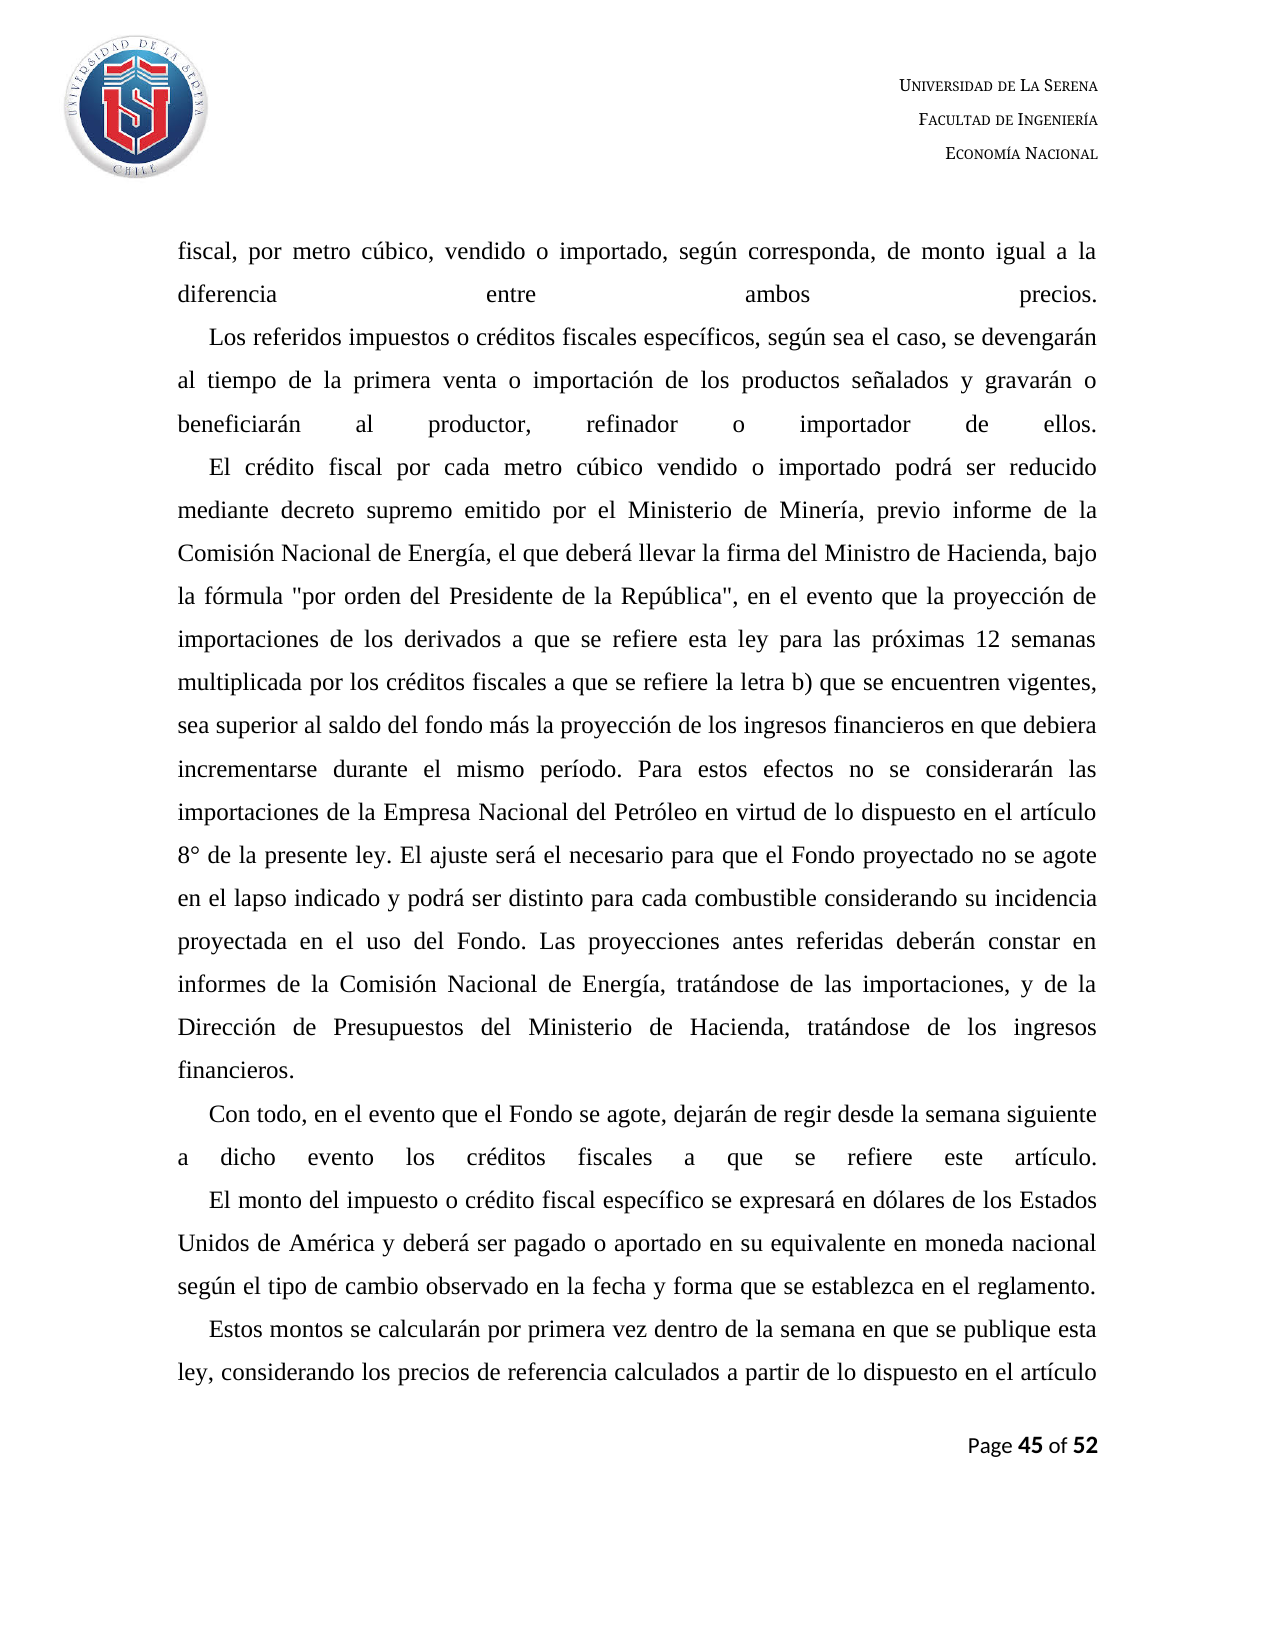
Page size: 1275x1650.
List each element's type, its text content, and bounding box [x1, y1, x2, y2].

picture [53, 28, 216, 189]
